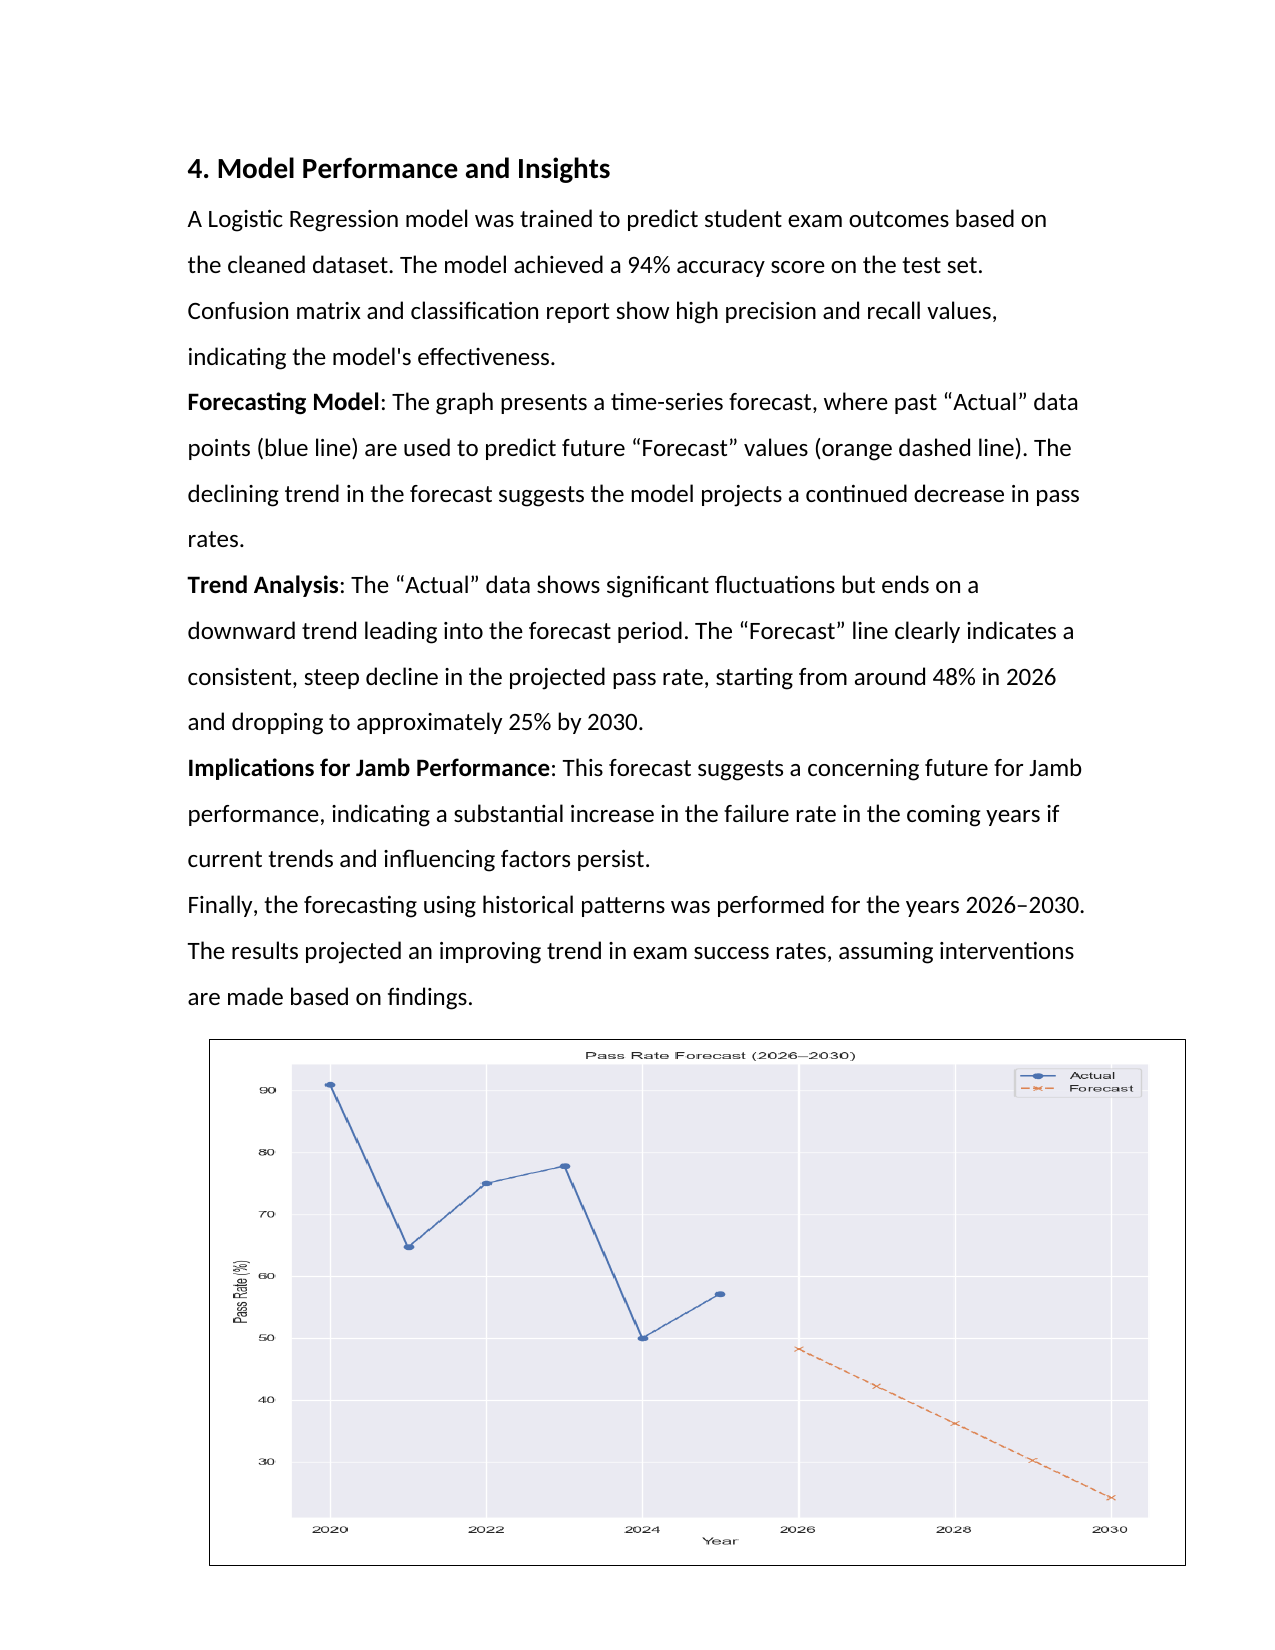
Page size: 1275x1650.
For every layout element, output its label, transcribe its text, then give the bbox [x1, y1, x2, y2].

text Implications for Jamb Performance: This forecast suggests a concerning future for Jamb performance, indicating a substantial increase in the failure rate in the coming years if current trends and influencing factors persist. [187, 752, 1087, 874]
text Finally, the forecasting using historical patterns was performed for the years 2026–2030. The results projected an improving trend in exam success rates, assuming interventions are made based on findings. [187, 889, 1087, 1011]
text A Logistic Regression model was trained to predict student exam outcomes based on the cleaned dataset. The model achieved a 94% accuracy score on the test set. Confusion matrix and classification report show high precision and recall values, indicating the model's effectiveness. [187, 203, 1087, 371]
text Forecasting Model: The graph presents a time-series forecast, where past “Actual” data points (blue line) are used to predict future “Forecast” values (orange dashed line). The declining trend in the forecast suggests the model projects a continued decrease in pass rates. [187, 386, 1087, 554]
picture [224, 1046, 1160, 1552]
text Trend Analysis: The “Actual” data shows significant fluctuations but ends on a downward trend leading into the forecast period. The “Forecast” line clearly indicates a consistent, steep decline in the projected pass rate, starting from around 48% in 2026 and dropping to approximately 25% by 2030. [187, 569, 1087, 737]
subtitle 4. Model Performance and Insights [187, 150, 1087, 186]
